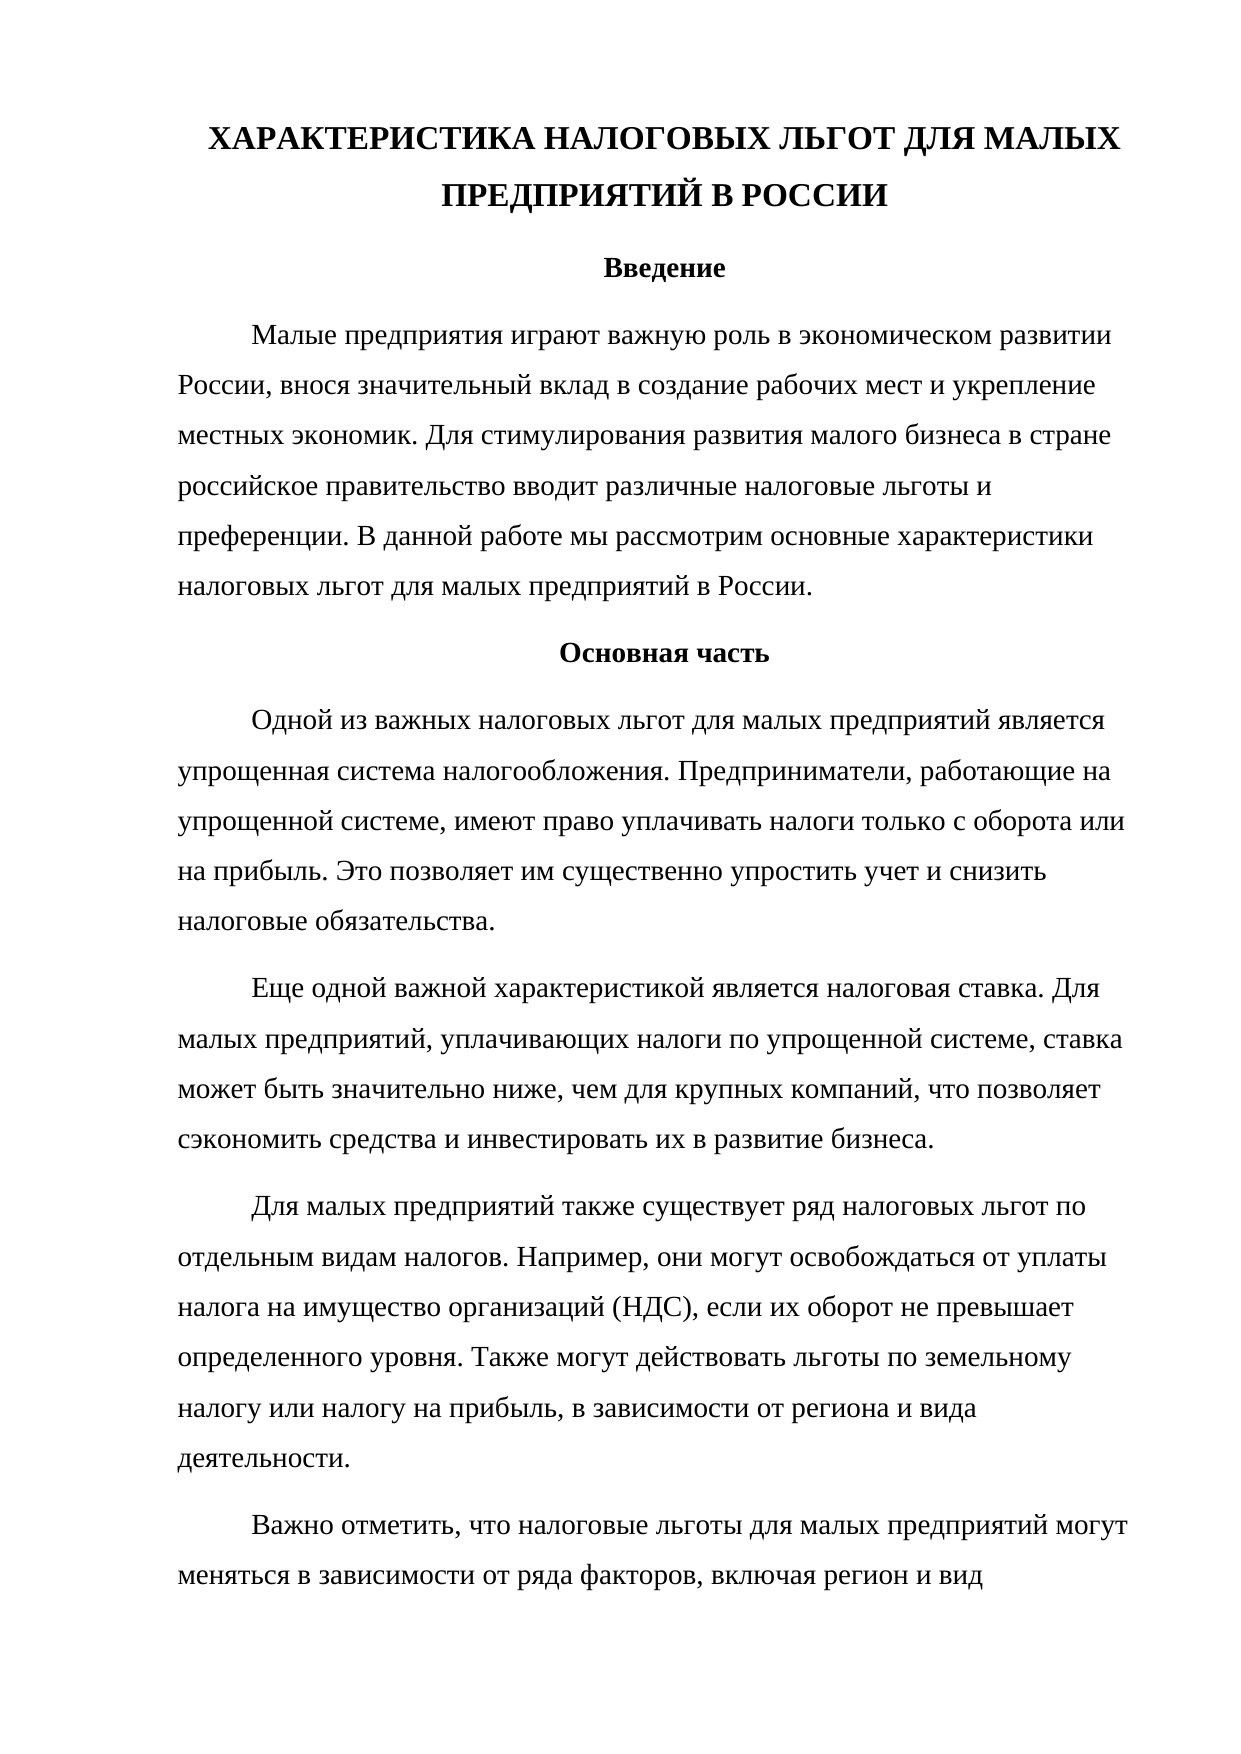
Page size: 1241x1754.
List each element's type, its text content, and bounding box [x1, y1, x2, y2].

text ХАРАКТЕРИСТИКА НАЛОГОВЫХ ЛЬГОТ ДЛЯ МАЛЫХ ПРЕДПРИЯТИЙ В РОССИИ [177, 118, 1152, 214]
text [177, 1507, 1152, 1591]
text Для малых предприятий также существует ряд налоговых льгот по отдельным видам налогов. Например, они могут освобождаться от уплаты налога на имущество организаций (НДС), если их оборот не превышает определенного уровня. Также могут действовать льготы по земельному налогу или налогу на прибыль, в зависимости от региона и вида деятельности. [177, 1188, 1152, 1473]
text Введение [177, 250, 1152, 283]
text Одной из важных налоговых льгот для малых предприятий является упрощенная система налогообложения. Предприниматели, работающие на упрощенной системе, имеют право уплачивать налоги только с оборота или на прибыль. Это позволяет им существенно упростить учет и снизить налоговые обязательства. [177, 702, 1152, 937]
text Еще одной важной характеристикой является налоговая ставка. Для малых предприятий, уплачивающих налоги по упрощенной системе, ставка может быть значительно ниже, чем для крупных компаний, что позволяет сэкономить средства и инвестировать их в развитие бизнеса. [177, 971, 1152, 1155]
text Малые предприятия играют важную роль в экономическом развитии России, внося значительный вклад в создание рабочих мест и укрепление местных экономик. Для стимулирования развития малого бизнеса в стране российское правительство вводит различные налоговые льготы и преференции. В данной работе мы рассмотрим основные характеристики налоговых льгот для малых предприятий в России. [177, 317, 1152, 602]
text Основная часть [177, 635, 1152, 669]
